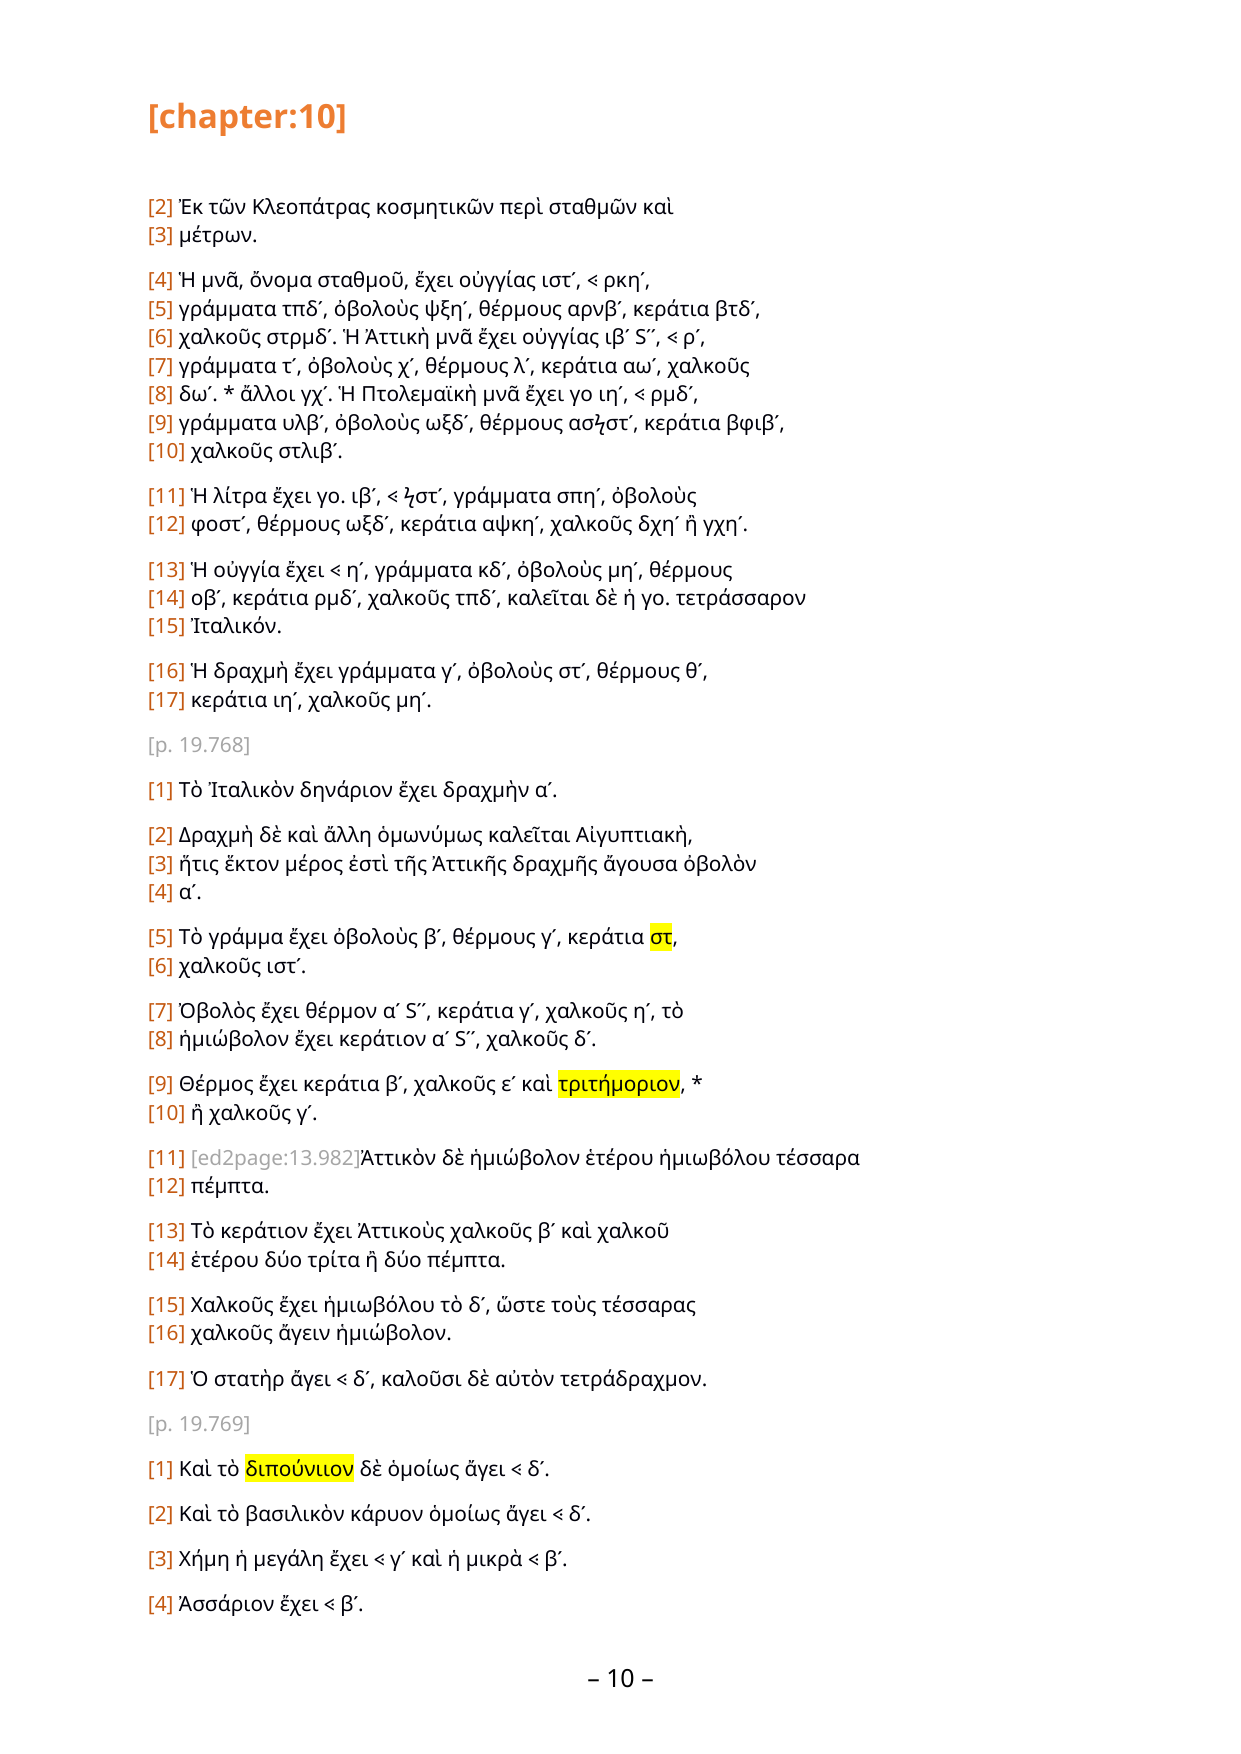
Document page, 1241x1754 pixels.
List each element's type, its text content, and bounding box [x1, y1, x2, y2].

text [p. 19.768] [148, 730, 1092, 759]
text [13] Ἡ οὐγγία ἔχει 𐅻 ηʹ, γράμματα κδʹ, ὀβολοὺς μηʹ, θέρμους [14] οβʹ, κεράτια ρμδʹ, χαλκοῦς τπδʹ, καλεῖται δὲ ἡ γο. τετράσσαρον [15] Ἰταλικόν. [148, 555, 1092, 640]
text [2] Ἐκ τῶν Κλεοπάτρας κοσμητικῶν περὶ σταθμῶν καὶ [3] μέτρων. [148, 192, 1092, 249]
subtitle [chapter:10] [148, 93, 1092, 138]
text [5] Τὸ γράμμα ἔχει ὀβολοὺς βʹ, θέρμους γʹ, κεράτια στ, [6] χαλκοῦς ιστʹ. [148, 922, 1092, 979]
text [2] Καὶ τὸ βασιλικὸν κάρυον ὁμοίως ἄγει 𐅻 δʹ. [148, 1499, 1092, 1527]
text [13] Τὸ κεράτιον ἔχει Ἀττικοὺς χαλκοῦς βʹ καὶ χαλκοῦ [14] ἑτέρου δύο τρίτα ἢ δύο πέμπτα. [148, 1217, 1092, 1273]
text [4] Ἡ μνᾶ, ὄνομα σταθμοῦ, ἔχει οὐγγίας ιστʹ, 𐅻 ρκηʹ, [5] γράμματα τπδʹ, ὀβολοὺς ψξηʹ, θέρμους αρνβʹ, κεράτια βτδʹ, [6] χαλκοῦς στρμδʹ. Ἡ Ἀττικὴ μνᾶ ἔχει οὐγγίας ιβʹ Sʹʹ, 𐅻 ρʹ, [7] γράμματα τʹ, ὀβολοὺς χʹ, θέρμους λʹ, κεράτια αωʹ, χαλκοῦς [8] δωʹ. * ἄλλοι γχʹ. Ἡ Πτολεμαϊκὴ μνᾶ ἔχει γο ιηʹ, 𐅻 ρμδʹ, [9] γράμματα υλβʹ, ὀβολοὺς ωξδʹ, θέρμους ασϟστʹ, κεράτια βφιβʹ, [10] χαλκοῦς στλιβʹ. [148, 265, 1092, 464]
text [2] Δραχμὴ δὲ καὶ ἄλλη ὁμωνύμως καλεῖται Αἰγυπτιακὴ, [3] ἥτις ἕκτον μέρος ἐστὶ τῆς Ἀττικῆς δραχμῆς ἄγουσα ὀβολὸν [4] αʹ. [148, 820, 1092, 906]
text [4] Ἀσσάριον ἔχει 𐅻 βʹ. [148, 1589, 1092, 1618]
text [16] Ἡ δραχμὴ ἔχει γράμματα γʹ, ὀβολοὺς στʹ, θέρμους θʹ, [17] κεράτια ιηʹ, χαλκοῦς μηʹ. [148, 657, 1092, 713]
text [17] Ὁ στατὴρ ἄγει 𐅻 δʹ, καλοῦσι δὲ αὐτὸν τετράδραχμον. [148, 1364, 1092, 1392]
text [p. 19.769] [148, 1409, 1092, 1437]
text [1] Τὸ Ἰταλικὸν δηνάριον ἔχει δραχμὴν αʹ. [148, 775, 1092, 804]
text [11] [ed2page:13.982]Ἀττικὸν δὲ ἡμιώβολον ἑτέρου ἡμιωβόλου τέσσαρα [12] πέμπτα. [148, 1143, 1092, 1200]
text [1] Καὶ τὸ διπούνιιον δὲ ὁμοίως ἄγει 𐅻 δʹ. [148, 1454, 245, 1482]
text [7] Ὀβολὸς ἔχει θέρμον αʹ Sʹʹ, κεράτια γʹ, χαλκοῦς ηʹ, τὸ [8] ἡμιώβολον ἔχει κεράτιον αʹ Sʹʹ, χαλκοῦς δʹ. [148, 996, 1092, 1053]
text [15] Χαλκοῦς ἔχει ἡμιωβόλου τὸ δʹ, ὥστε τοὺς τέσσαρας [16] χαλκοῦς ἄγειν ἡμιώβολον. [148, 1290, 1092, 1347]
text [11] Ἡ λίτρα ἔχει γο. ιβʹ, 𐅻 ϟστʹ, γράμματα σπηʹ, ὀβολοὺς [12] φοστʹ, θέρμους ωξδʹ, κεράτια αψκηʹ, χαλκοῦς δχηʹ ἢ γχηʹ. [148, 481, 1092, 538]
text [1] Καὶ τὸ διπούνιιον δὲ ὁμοίως ἄγει 𐅻 δʹ. [354, 1454, 1092, 1482]
text [9] Θέρμος ἔχει κεράτια βʹ, χαλκοῦς εʹ καὶ τριτήμοριον, * [10] ἢ χαλκοῦς γʹ. [148, 1069, 1092, 1126]
text [3] Χήμη ἡ μεγάλη ἔχει 𐅻 γʹ καὶ ἡ μικρὰ 𐅻 βʹ. [148, 1544, 1092, 1572]
